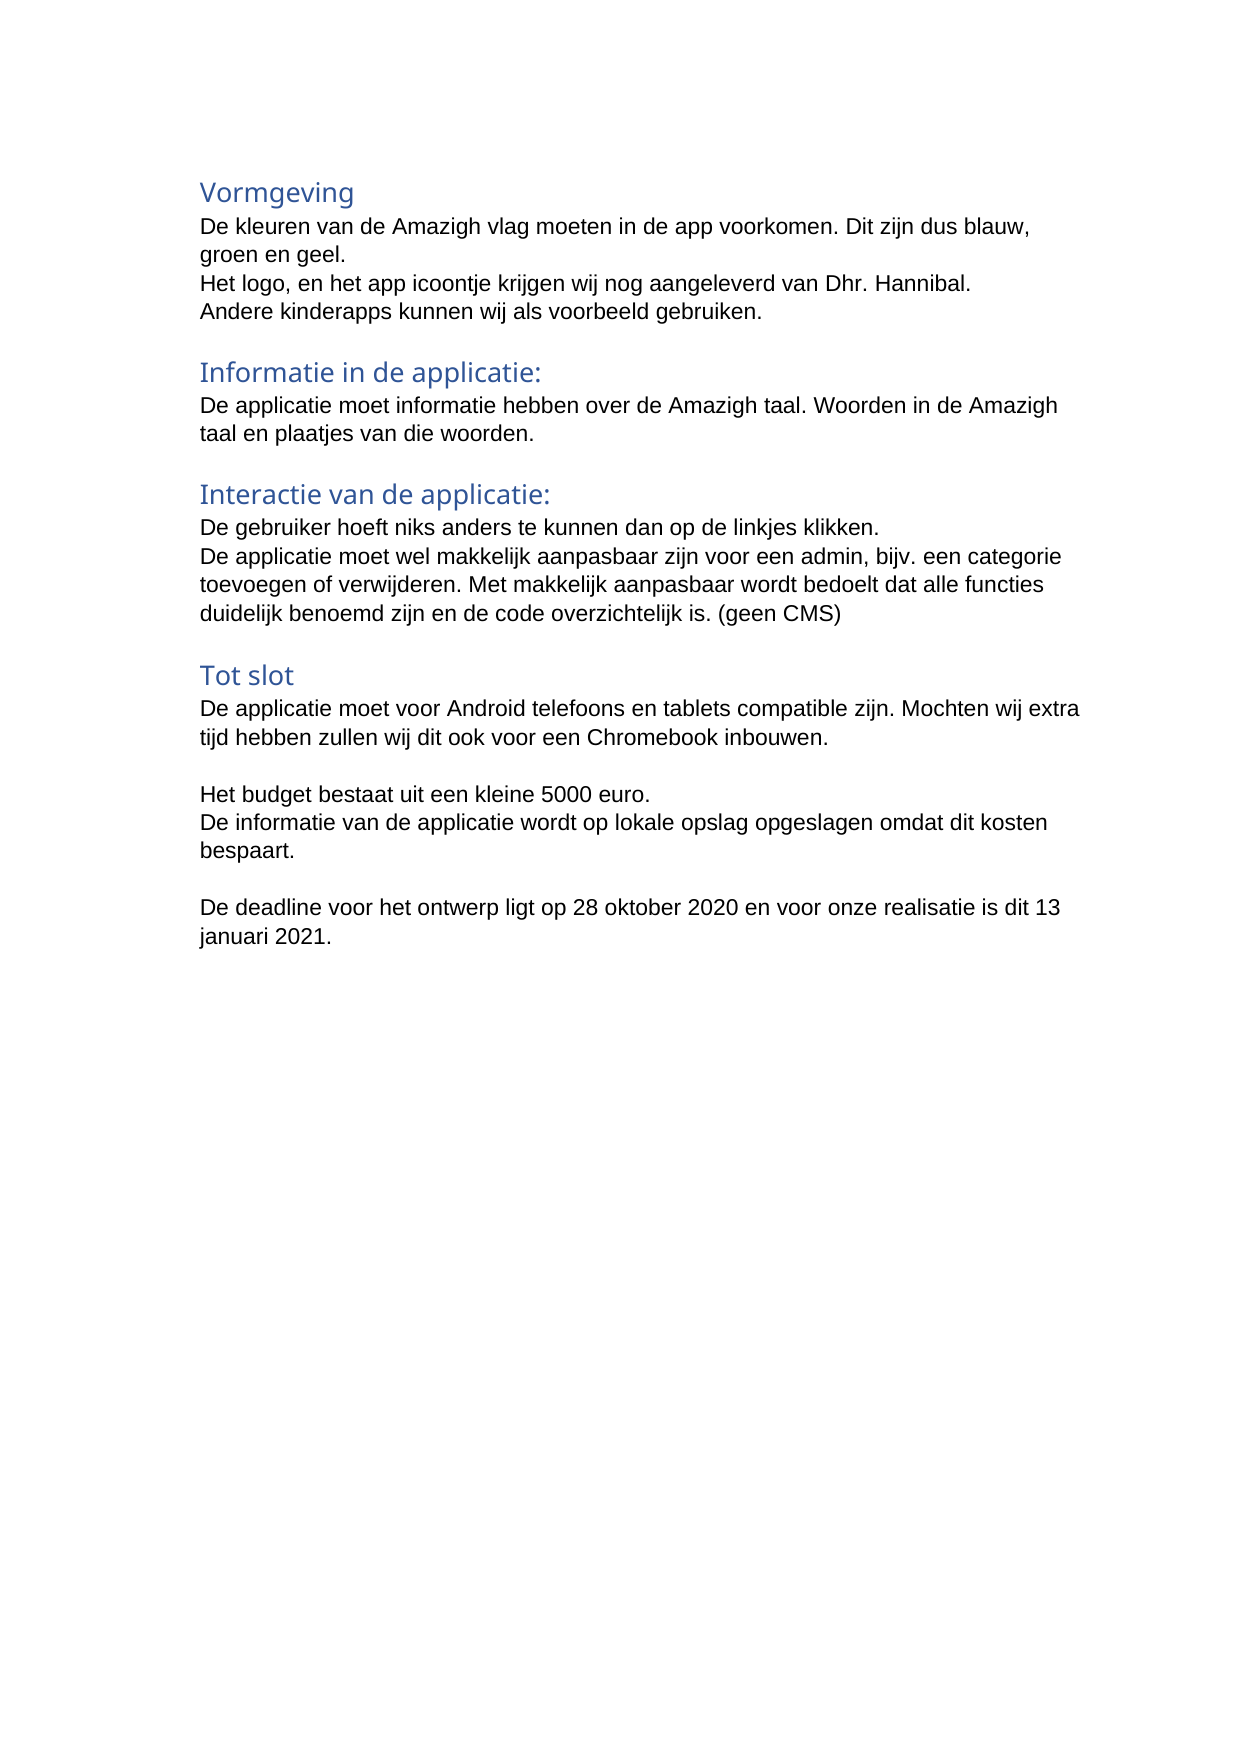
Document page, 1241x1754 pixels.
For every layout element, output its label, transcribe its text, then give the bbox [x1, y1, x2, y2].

list Vormgeving De kleuren van de Amazigh vlag moeten in de app voorkomen. Dit zijn dus blauw, groen en geel. Het logo, en het app icoontje krijgen wij nog aangeleverd van Dhr. Hannibal. Andere kinderapps kunnen wij als voorbeeld gebruiken. [199, 174, 1093, 324]
list Tot slot De applicatie moet voor Android telefoons en tablets compatible zijn. Mochten wij extra tijd hebben zullen wij dit ook voor een Chromebook inbouwen. Het budget bestaat uit een kleine 5000 euro. De informatie van de applicatie wordt op lokale opslag opgeslagen omdat dit kosten bespaart. De deadline voor het ontwerp ligt op 28 oktober 2020 en voor onze realisatie is dit 13 januari 2021. [199, 656, 1093, 949]
list Informatie in de applicatie: De applicatie moet informatie hebben over de Amazigh taal. Woorden in de Amazigh taal en plaatjes van die woorden. [199, 353, 1093, 447]
list Interactie van de applicatie: De gebruiker hoeft niks anders te kunnen dan op de linkjes klikken. De applicatie moet wel makkelijk aanpasbaar zijn voor een admin, bijv. een categorie toevoegen of verwijderen. Met makkelijk aanpasbaar wordt bedoelt dat alle functies duidelijk benoemd zijn en de code overzichtelijk is. (geen CMS) [199, 475, 1093, 654]
